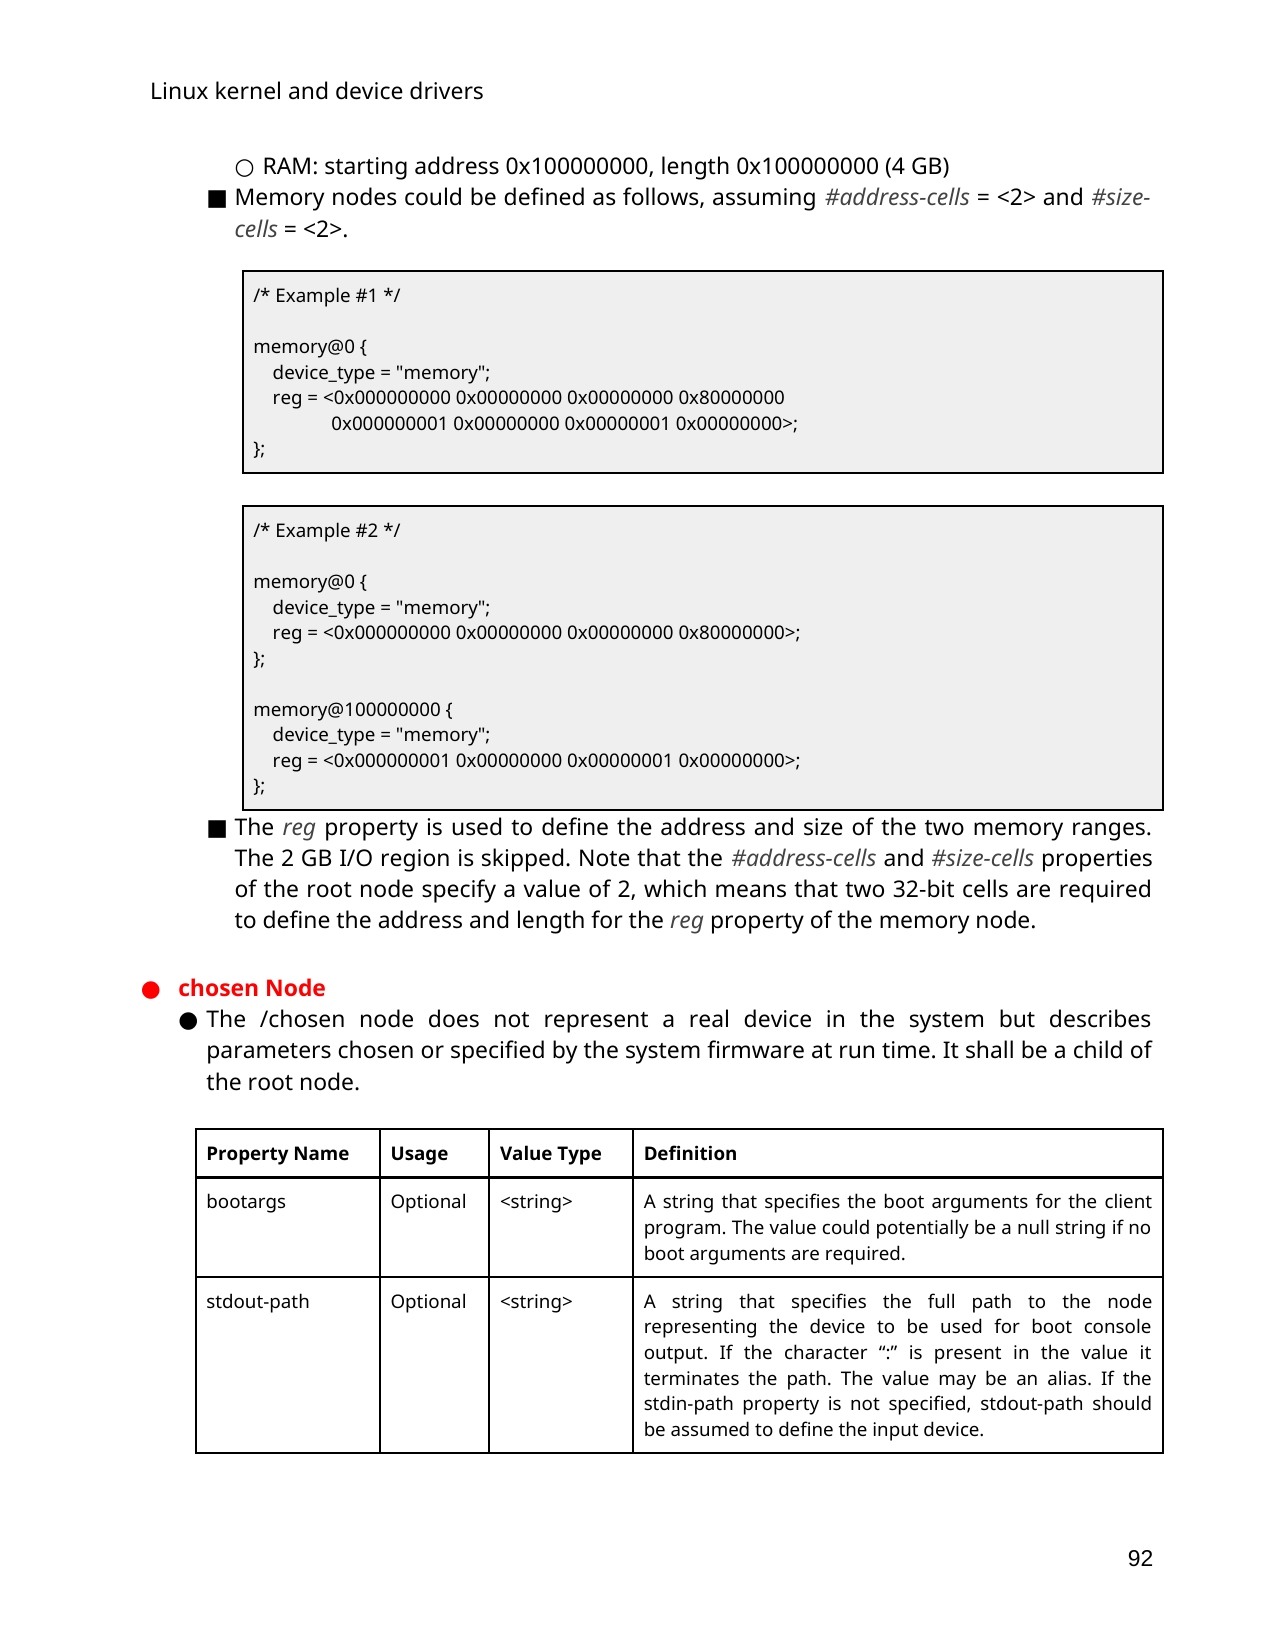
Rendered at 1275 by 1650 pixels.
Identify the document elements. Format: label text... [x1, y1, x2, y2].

list Memory nodes could be defined as follows, assuming #address-cells = <2> and #size-cells = <2>. [206, 181, 1153, 244]
list RAM: starting address 0x100000000, length 0x100000000 (4 GB) [234, 150, 1153, 181]
list The reg property is used to define the address and size of the two memory ranges. The 2 GB I/O region is skipped. Note that the #address-cells and #size-cells properties of the root node specify a value of 2, which means that two 32-bit cells are required to define the address and length for the reg property of the memory node. [206, 811, 1153, 936]
list The /chosen node does not represent a real device in the system but describes parameters chosen or specified by the system firmware at run time. It shall be a child of the root node. [178, 1003, 1153, 1097]
table_cell <string> [490, 1179, 632, 1276]
table_cell Optional [381, 1179, 488, 1276]
table_header Definition [634, 1130, 1162, 1176]
table_header /* Example #2 */ memory@0 { device_type = "memory"; reg = <0x000000000 0x00000000 0x00000000 0x80000000>; }; memory@100000000 { device_type = "memory"; reg = <0x000000001 0x00000000 0x00000001 0x00000000>; }; [244, 507, 1162, 809]
list chosen Node [141, 972, 1153, 1003]
table_cell Optional [381, 1278, 488, 1452]
table_cell bootargs [197, 1179, 379, 1276]
table_cell A string that specifies the boot arguments for the client program. The value could potentially be a null string if no boot arguments are required. [634, 1179, 1162, 1276]
table_cell stdout-path [197, 1278, 379, 1452]
table_cell <string> [490, 1278, 632, 1452]
table_header Value Type [490, 1130, 632, 1176]
table_header Property Name [197, 1130, 379, 1176]
table_cell A string that specifies the full path to the node representing the device to be used for boot console output. If the character “:” is present in the value it terminates the path. The value may be an alias. If the stdin-path property is not specified, stdout-path should be assumed to define the input device. [634, 1278, 1162, 1452]
table_header /* Example #1 */ memory@0 { device_type = "memory"; reg = <0x000000000 0x00000000 0x00000000 0x80000000 0x000000001 0x00000000 0x00000001 0x00000000>; }; [244, 272, 1162, 472]
table_header Usage [381, 1130, 488, 1176]
